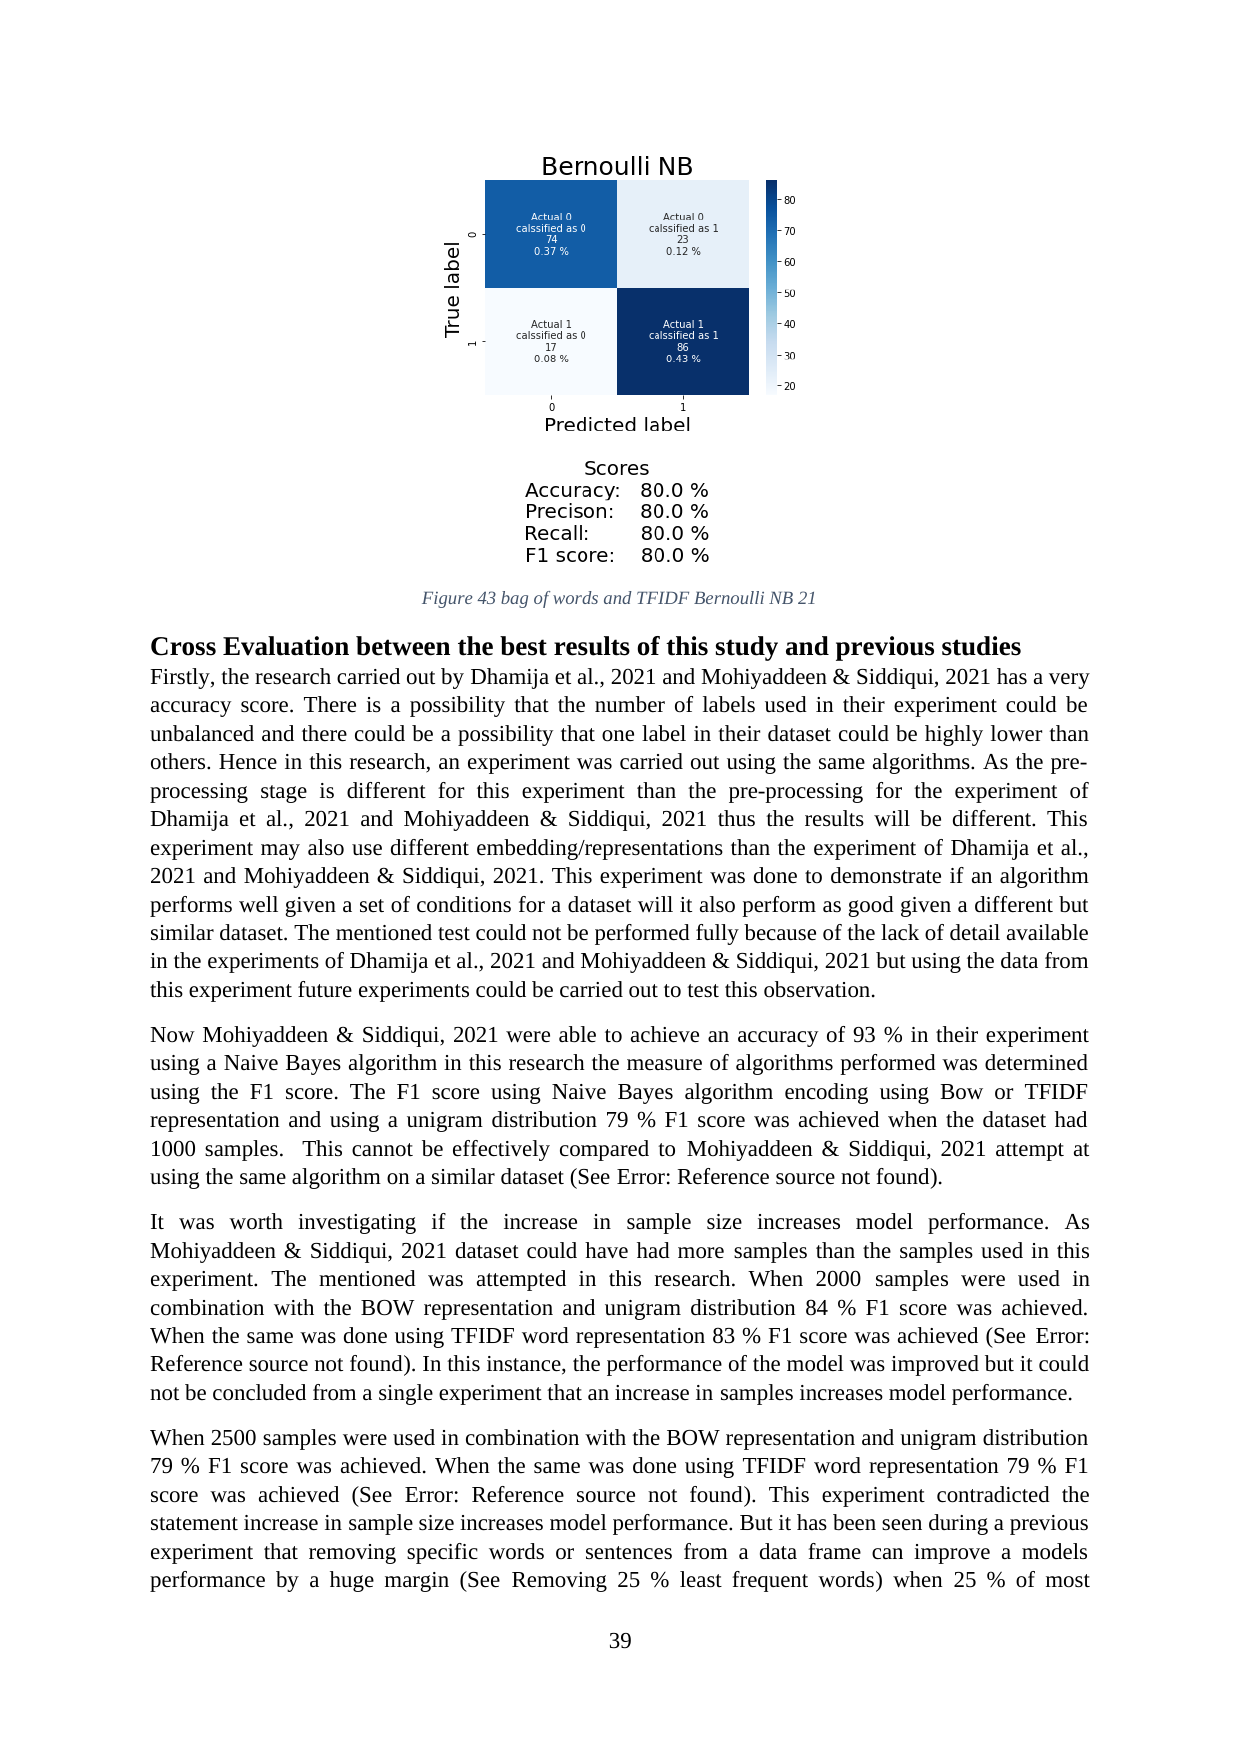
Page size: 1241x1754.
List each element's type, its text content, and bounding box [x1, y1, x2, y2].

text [150, 1564, 1090, 1593]
subtitle Cross Evaluation between the best results of this study and previous studies [150, 629, 1090, 661]
text Figure 43 bag of words and TFIDF Bernoulli NB 21 [150, 587, 1090, 609]
text It was worth investigating if the increase in sample size increases model performance. As Mohiyaddeen & Siddiqui, 2021 dataset could have had more samples than the samples used in this experiment. The mentioned was attempted in this research. When 2000 samples were used in combination with the BOW representation and unigram distribution 84 % F1 score was achieved. When the same was done using TFIDF word representation 83 % F1 score was achieved (See Table 12 A comparison between Dhamija et al., 2021 and Mohiyaddeen & Siddiqui, 2021 research and this research). In this instance, the performance of the model was improved but it could not be concluded from a single experiment that an increase in samples increases model performance. [150, 1208, 1090, 1294]
picture [438, 150, 802, 571]
text Now Mohiyaddeen & Siddiqui, 2021 were able to achieve an accuracy of 93 % in their experiment using a Naive Bayes algorithm in this research the measure of algorithms performed was determined using the F1 score. The F1 score using Naive Bayes algorithm encoding using Bow or TFIDF representation and using a unigram distribution 79 % F1 score was achieved when the dataset had 1000 samples. This cannot be effectively compared to Mohiyaddeen & Siddiqui, 2021 attempt at using the same algorithm on a similar dataset (See Table 12 A comparison between Dhamija et al., 2021 and Mohiyaddeen & Siddiqui, 2021 research and this research). [150, 1047, 1090, 1189]
